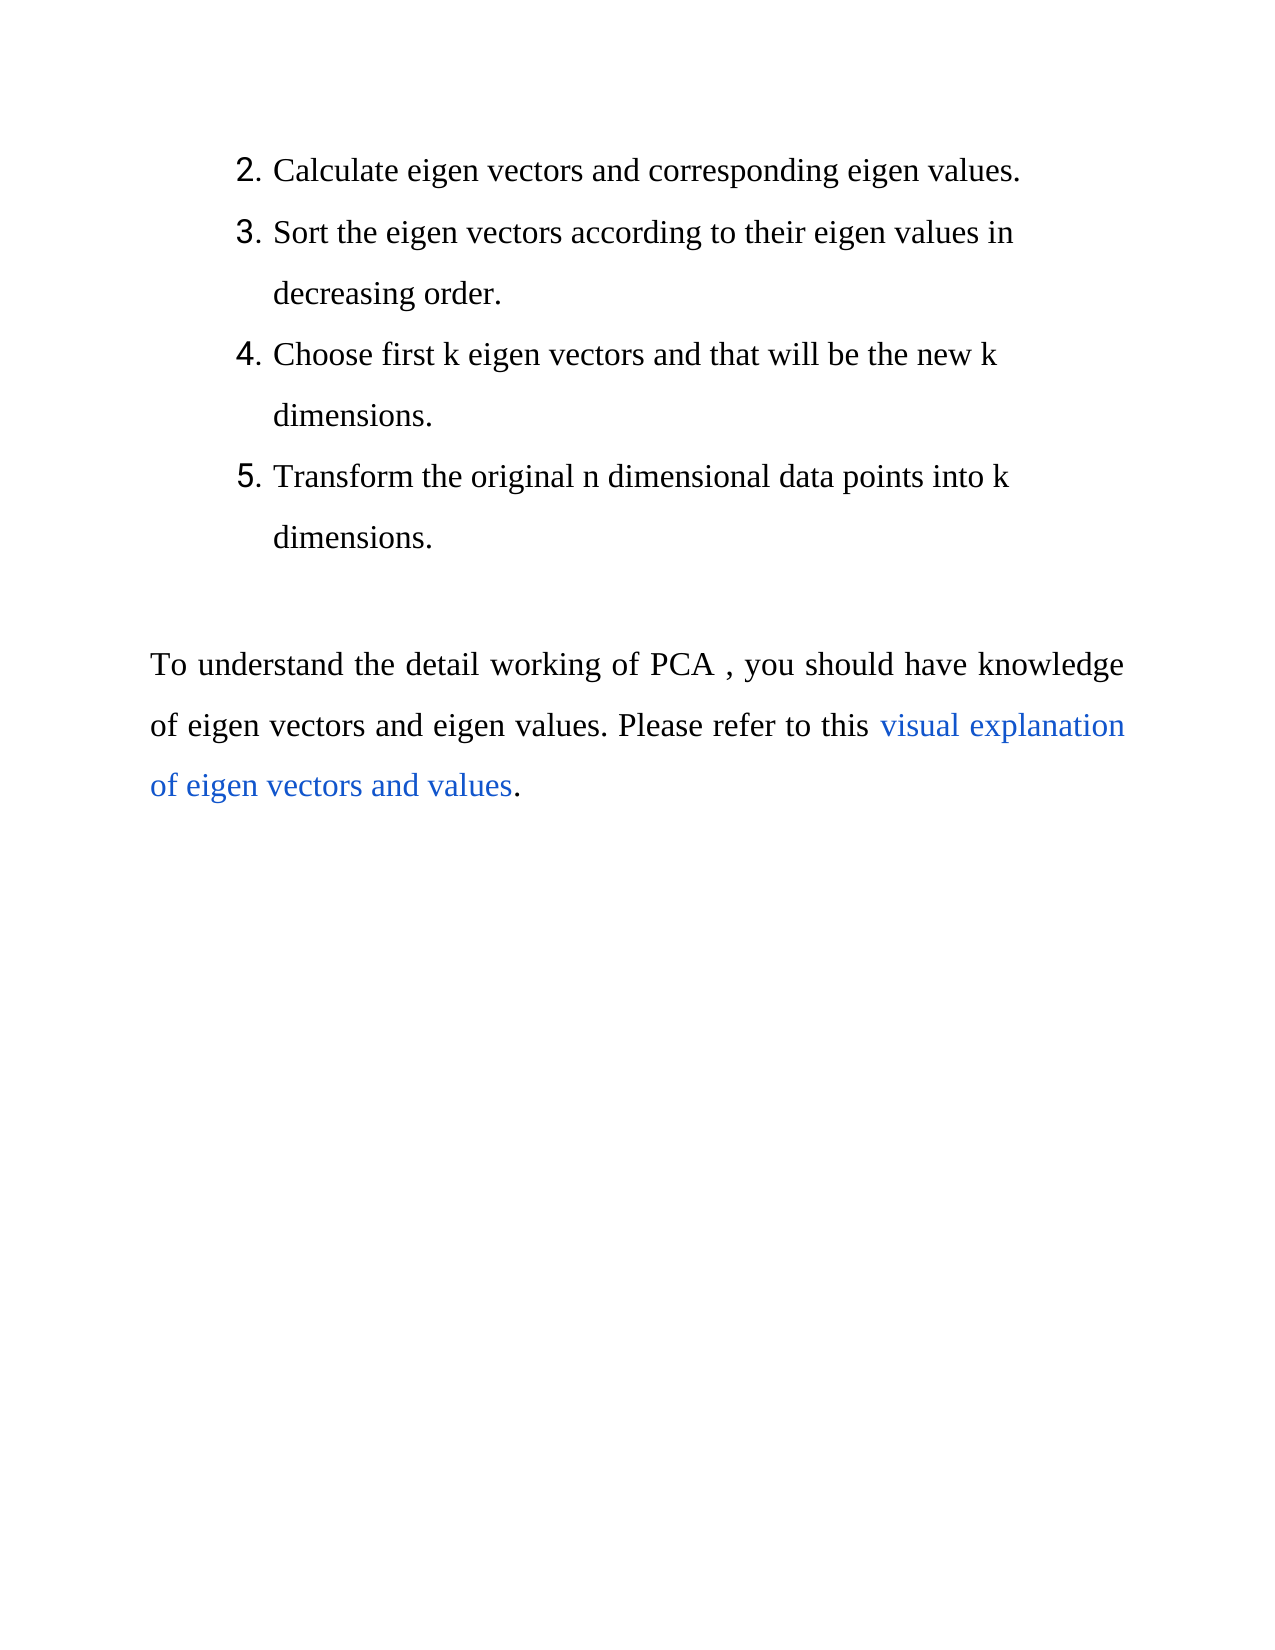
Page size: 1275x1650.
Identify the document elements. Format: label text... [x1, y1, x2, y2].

list Choose first k eigen vectors and that will be the new k dimensions. [235, 334, 1125, 434]
list Sort the eigen vectors according to their eigen values in decreasing order. [235, 212, 1125, 312]
list Calculate eigen vectors and corresponding eigen values. [235, 150, 1125, 189]
list Transform the original n dimensional data points into k dimensions. [235, 456, 1125, 556]
text To understand the detail working of PCA , you should have knowledge of eigen vectors and eigen values. Please refer to this visual explanation of eigen vectors and values. [150, 644, 1125, 804]
